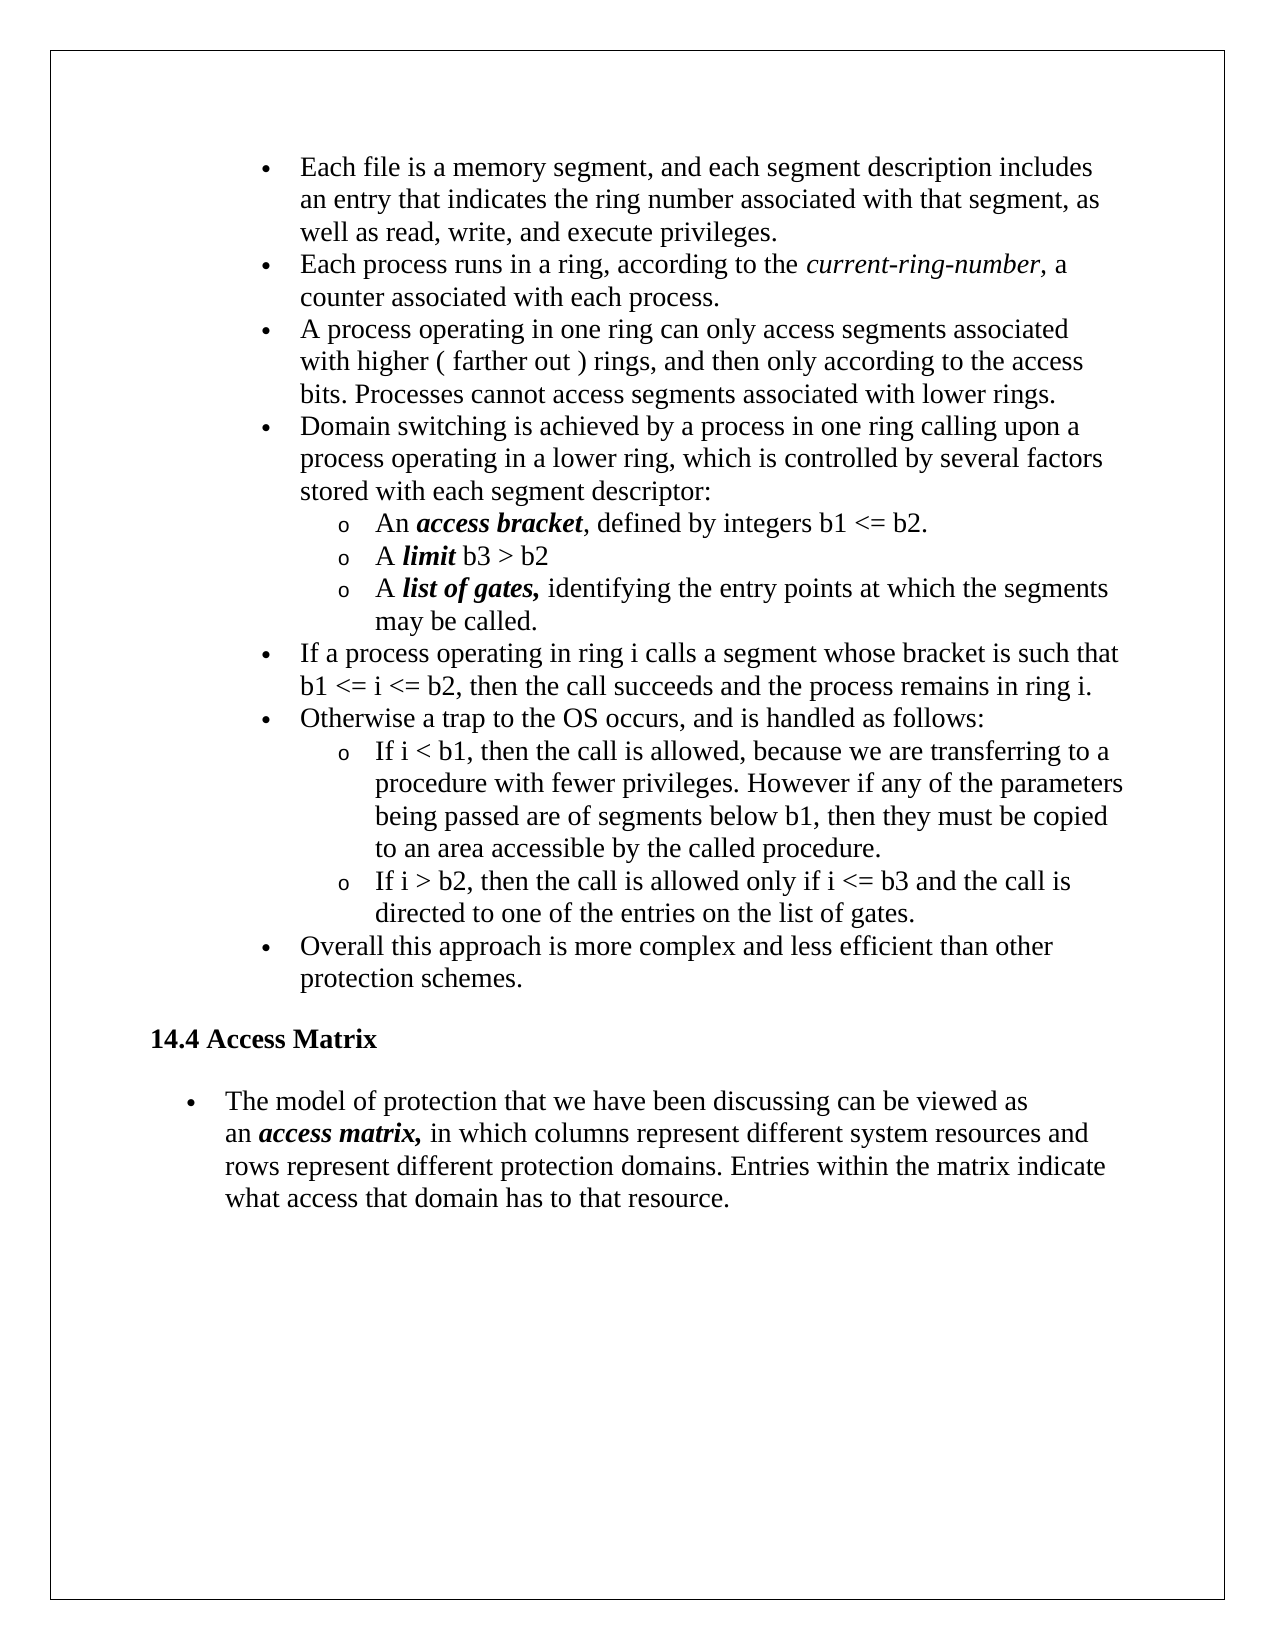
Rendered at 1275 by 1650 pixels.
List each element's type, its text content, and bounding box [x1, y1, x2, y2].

list A limit b3 > b2 [337, 539, 1125, 572]
list Domain switching is achieved by a process in one ring calling upon a process operating in a lower ring, which is controlled by several factors stored with each segment descriptor: [262, 409, 1125, 506]
list If a process operating in ring i calls a segment whose bracket is such that b1 <= i <= b2, then the call succeeds and the process remains in ring i. [262, 637, 1125, 701]
list Each process runs in a ring, according to the current-ring-number, a counter associated with each process. [262, 247, 1125, 312]
list If i < b1, then the call is allowed, because we are transferring to a procedure with fewer privileges. However if any of the parameters being passed are of segments below b1, then they must be copied to an area accessible by the called procedure. [337, 734, 1125, 863]
list A process operating in one ring can only access segments associated with higher ( farther out ) rings, and then only according to the access bits. Processes cannot access segments associated with lower rings. [262, 312, 1125, 409]
list Each file is a memory segment, and each segment description includes an entry that indicates the ring number associated with that segment, as well as read, write, and execute privileges. [262, 150, 1125, 247]
list An access bracket, defined by integers b1 <= b2. [337, 506, 1125, 539]
list The model of protection that we have been discussing can be viewed as an access matrix, in which columns represent different system resources and rows represent different protection domains. Entries within the matrix indicate what access that domain has to that resource. [187, 1084, 1125, 1214]
list If i > b2, then the call is allowed only if i <= b3 and the call is directed to one of the entries on the list of gates. [337, 863, 1125, 928]
list Overall this approach is more complex and less efficient than other protection schemes. [262, 928, 1125, 993]
list A list of gates, identifying the entry points at which the segments may be called. [337, 572, 1125, 637]
text 14.4 Access Matrix [150, 1022, 1125, 1055]
list Otherwise a trap to the OS occurs, and is handled as follows: [262, 701, 1125, 734]
